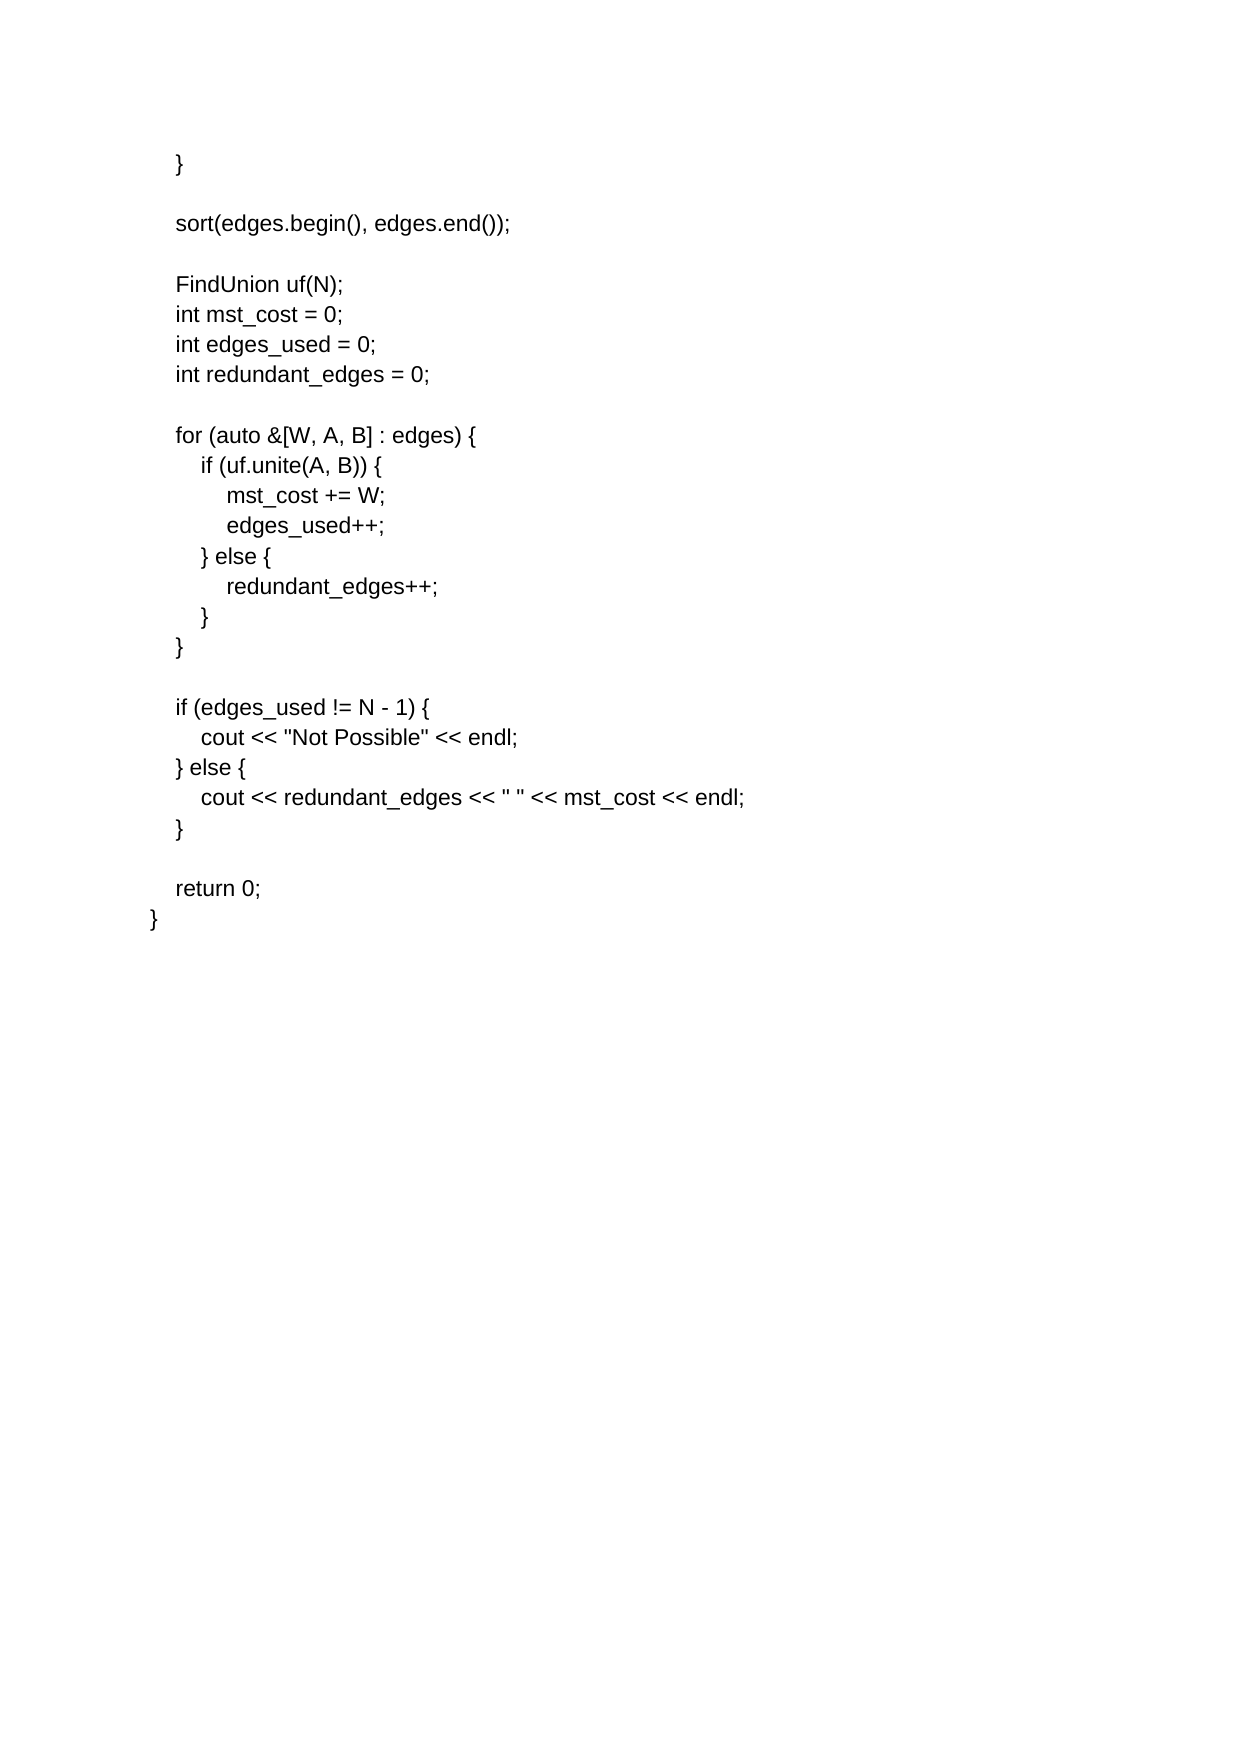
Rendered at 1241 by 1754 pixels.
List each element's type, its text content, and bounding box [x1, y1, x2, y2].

text for (auto &[W, A, B] : edges) { [150, 422, 1090, 448]
text FindUnion uf(N); [150, 271, 1090, 297]
text int mst_cost = 0; [150, 301, 1090, 327]
text sort(edges.begin(), edges.end()); [150, 210, 1090, 237]
text } else { [150, 543, 1090, 569]
text redundant_edges++; [150, 573, 1090, 599]
text mst_cost += W; [150, 482, 1090, 509]
text } [150, 905, 1090, 932]
text } [150, 150, 1090, 176]
text return 0; [150, 875, 1090, 901]
text } [150, 633, 1090, 660]
text edges_used++; [150, 512, 1090, 539]
text if (edges_used != N - 1) { [150, 694, 1090, 720]
text } [150, 814, 1090, 841]
text cout << redundant_edges << " " << mst_cost << endl; [150, 784, 1090, 811]
text int edges_used = 0; [150, 331, 1090, 358]
text } else { [150, 754, 1090, 781]
text cout << "Not Possible" << endl; [150, 724, 1090, 750]
text int redundant_edges = 0; [150, 361, 1090, 388]
text if (uf.unite(A, B)) { [150, 452, 1090, 478]
text } [150, 603, 1090, 629]
